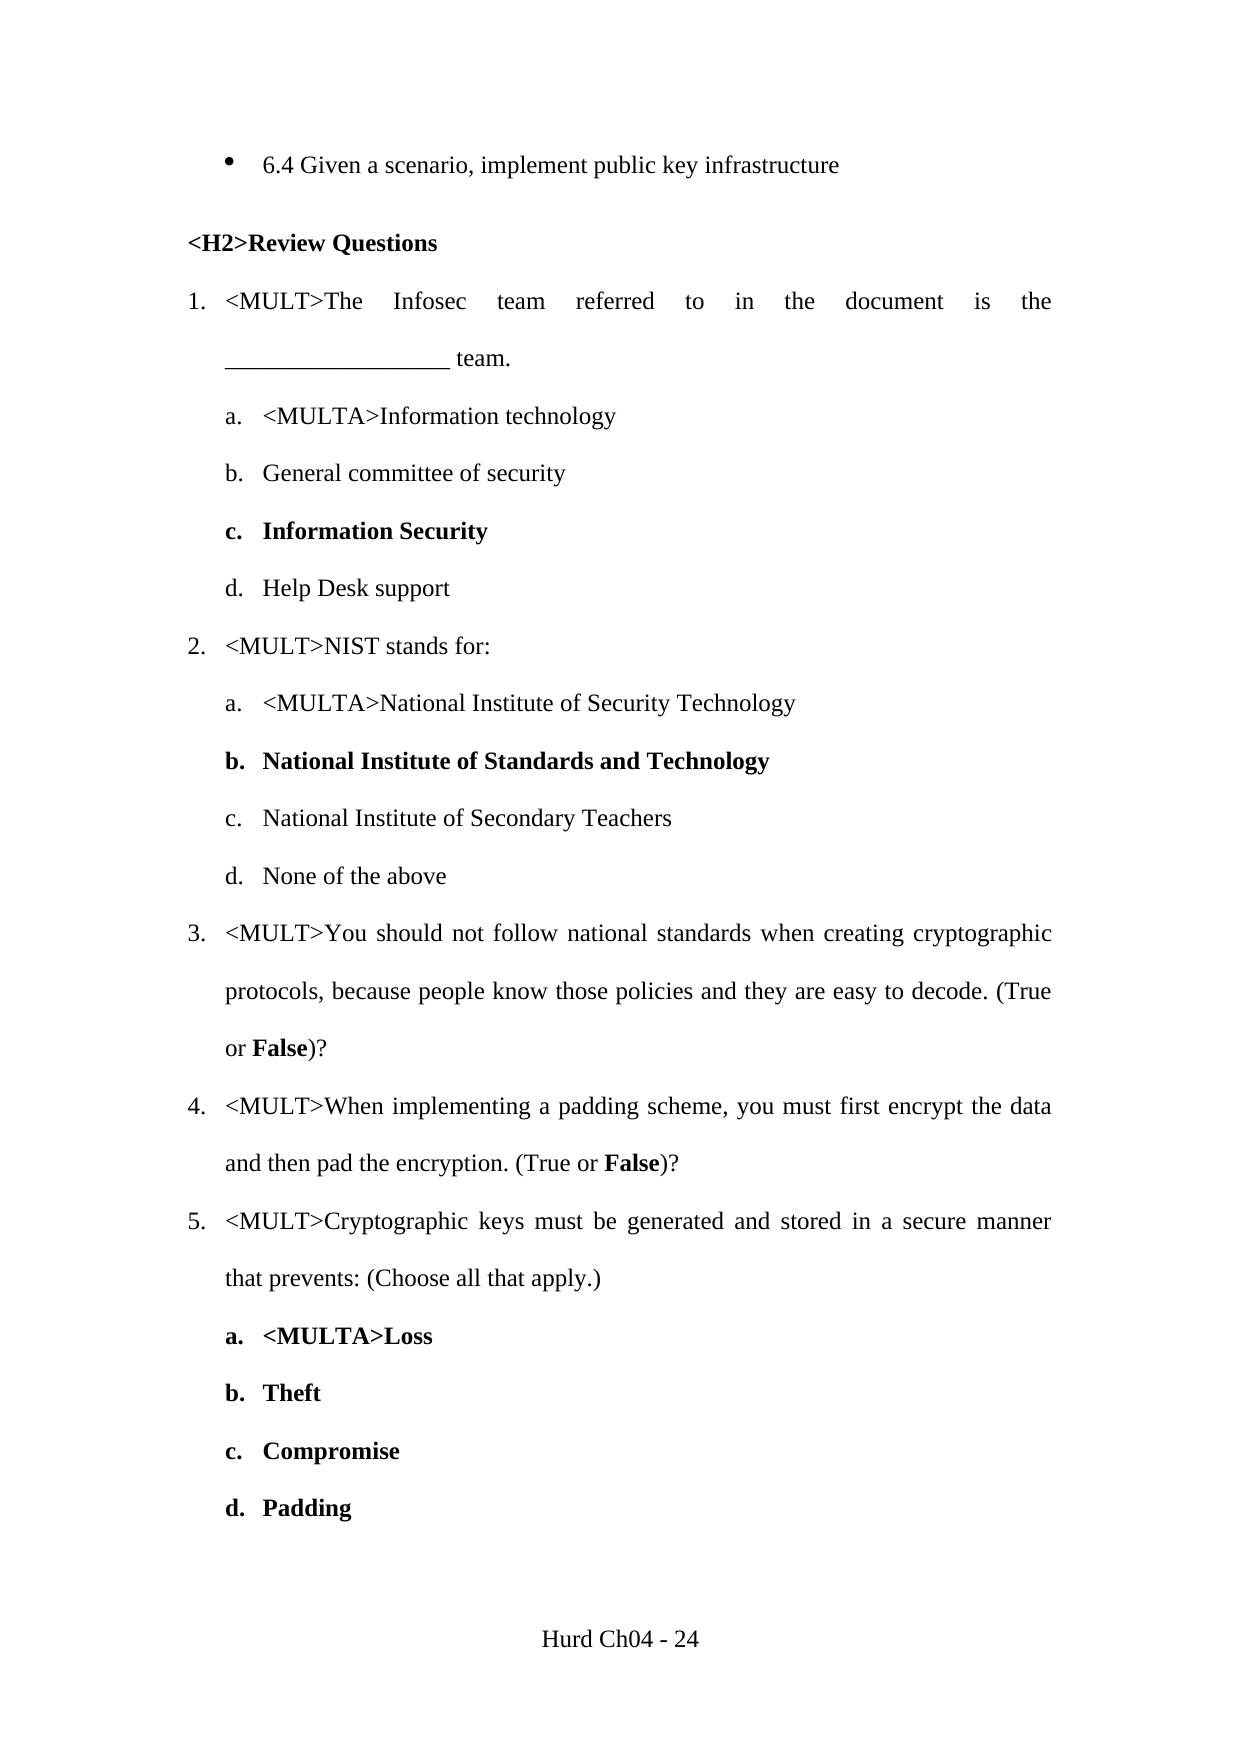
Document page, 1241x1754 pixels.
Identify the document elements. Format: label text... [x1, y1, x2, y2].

list <MULT>NIST stands for: [187, 631, 1053, 659]
list <MULTA>Information technology [225, 401, 1053, 429]
list Padding [225, 1493, 1053, 1522]
list <MULT>When implementing a padding scheme, you must first encrypt the data and then pad the encryption. (True or False)? [187, 1091, 1053, 1177]
list <MULT>Cryptographic keys must be generated and stored in a secure manner that prevents: (Choose all that apply.) [187, 1206, 1053, 1292]
list General committee of security [225, 458, 1053, 487]
list Help Desk support [225, 573, 1053, 602]
list National Institute of Standards and Technology [225, 746, 1053, 774]
list <MULT>You should not follow national standards when creating cryptographic protocols, because people know those policies and they are easy to decode. (True or False)? [187, 918, 1053, 1062]
list 6.4 Given a scenario, implement public key infrastructure [225, 150, 1053, 179]
list <MULTA>Loss [225, 1321, 1053, 1349]
list Information Security [225, 516, 1053, 544]
list None of the above [225, 861, 1053, 889]
list Compromise [225, 1436, 1053, 1464]
list <MULT>The Infosec team referred to in the document is the __________________ team. [187, 286, 1053, 372]
list National Institute of Secondary Teachers [225, 803, 1053, 832]
list Theft [225, 1378, 1053, 1407]
text <H2>Review Questions [187, 228, 1053, 257]
list <MULTA>National Institute of Security Technology [225, 688, 1053, 717]
